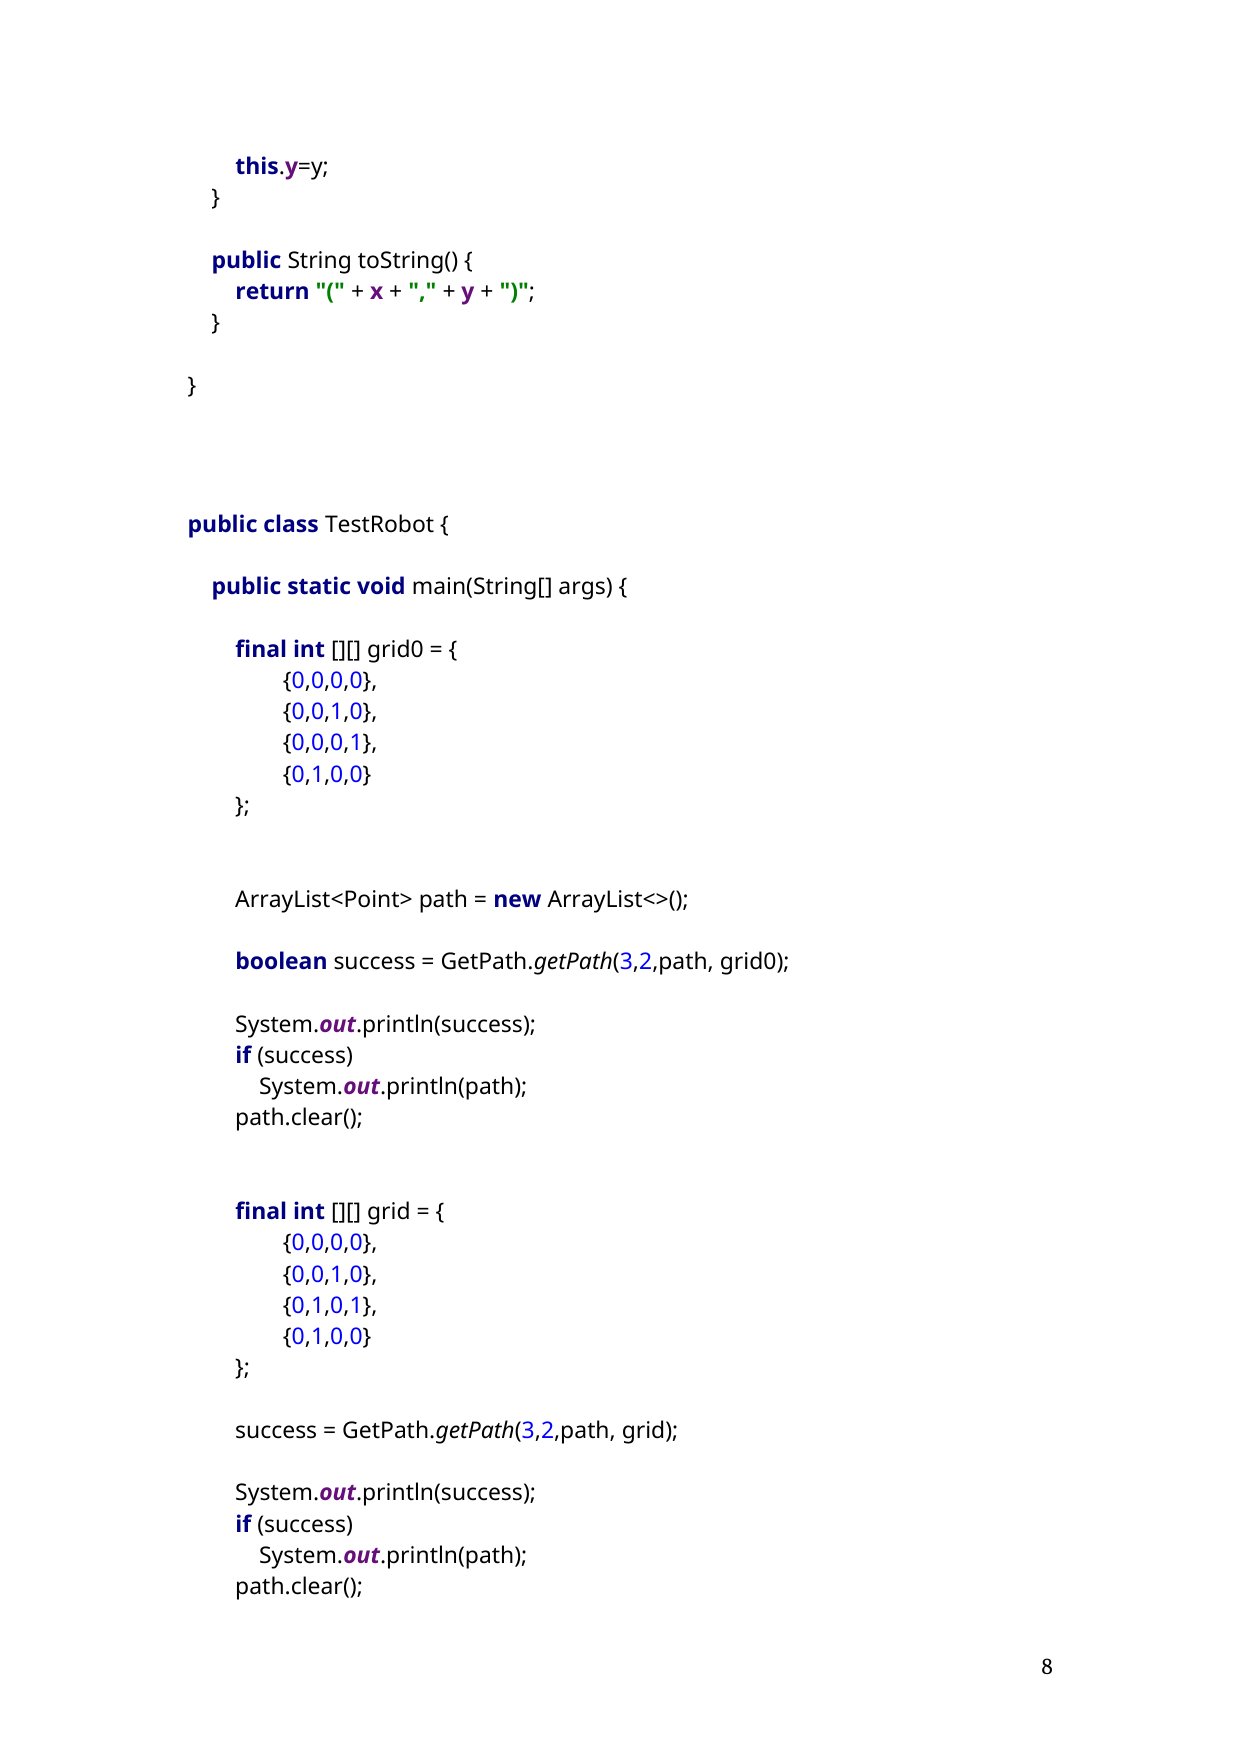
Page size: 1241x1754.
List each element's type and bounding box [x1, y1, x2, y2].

text [187, 150, 1053, 426]
text [187, 508, 1053, 1601]
